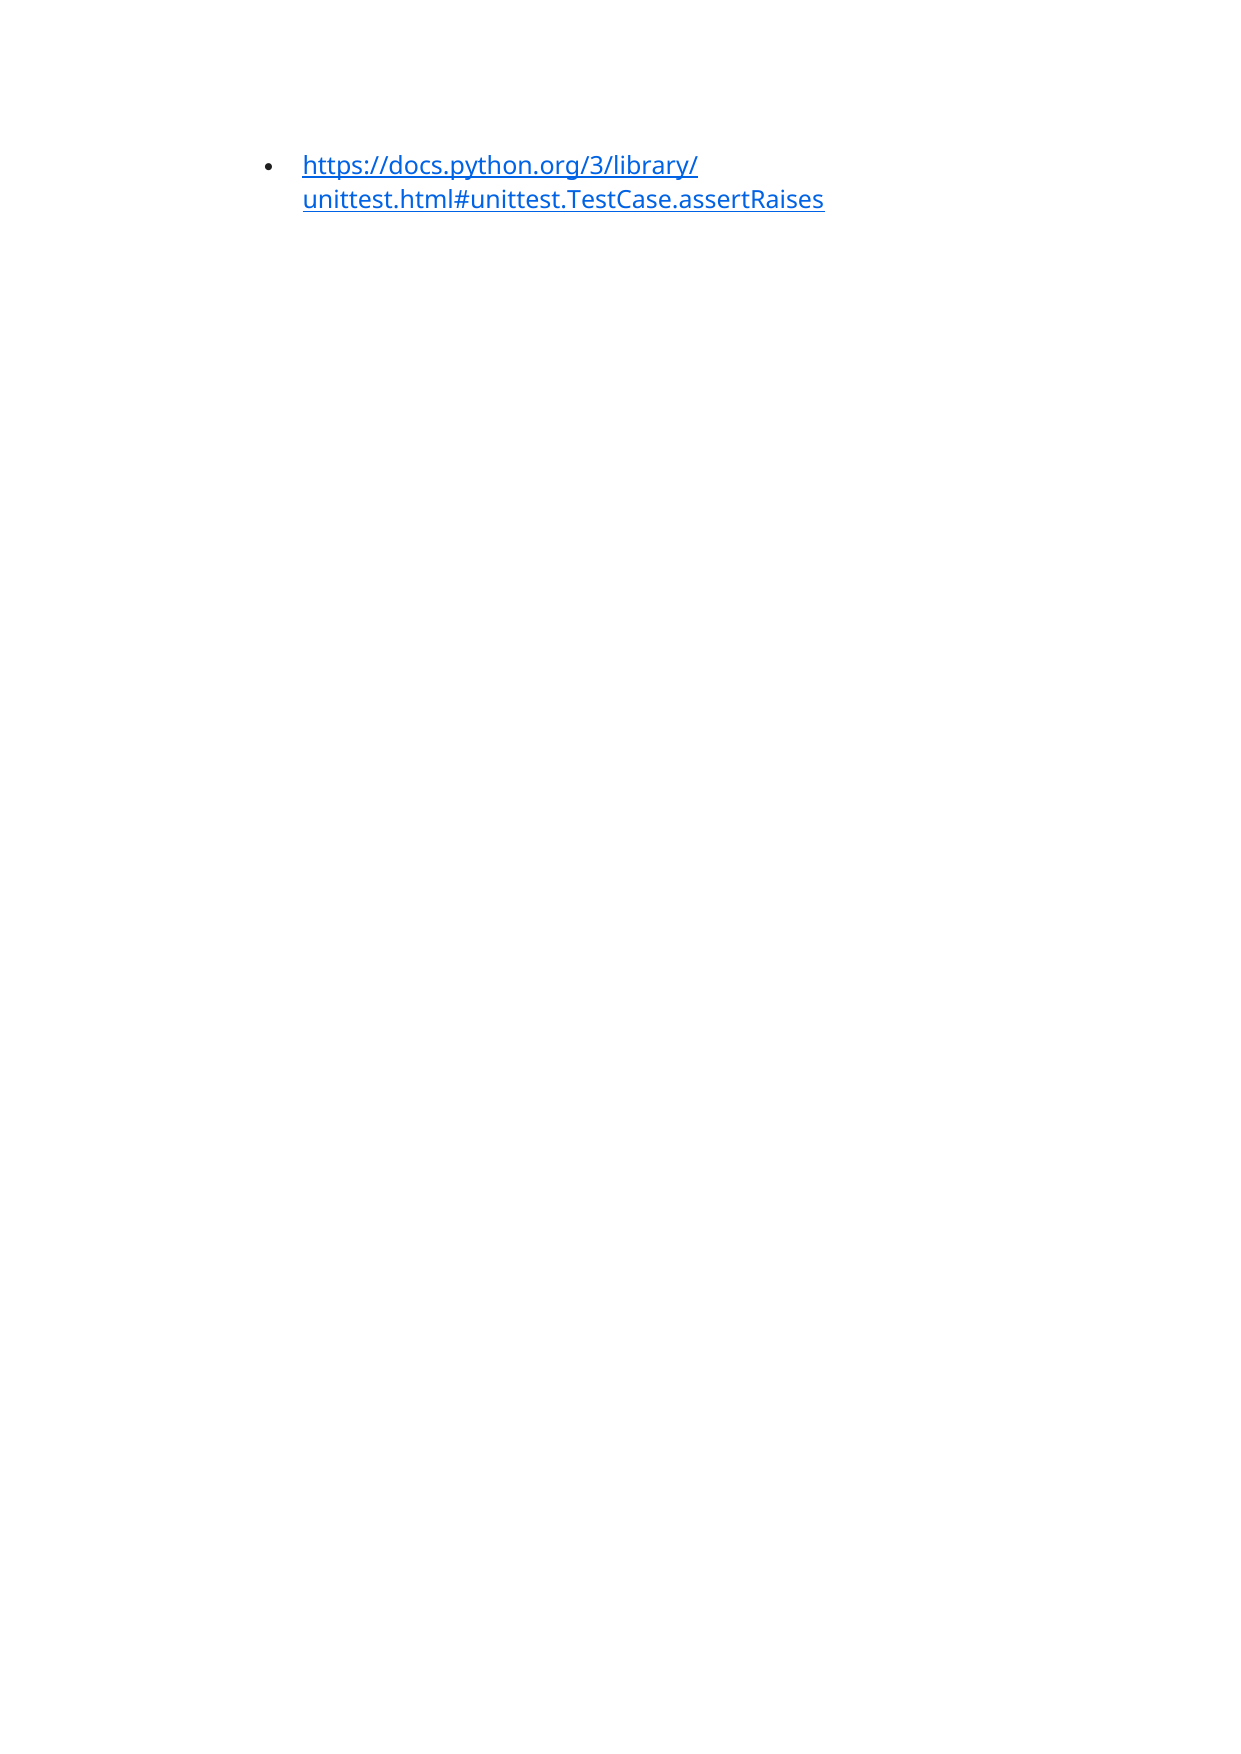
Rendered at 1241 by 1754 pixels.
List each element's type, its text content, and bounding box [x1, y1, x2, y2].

list https://docs.python.org/3/library/unittest.html#unittest.TestCase.assertRaises [265, 148, 1063, 216]
